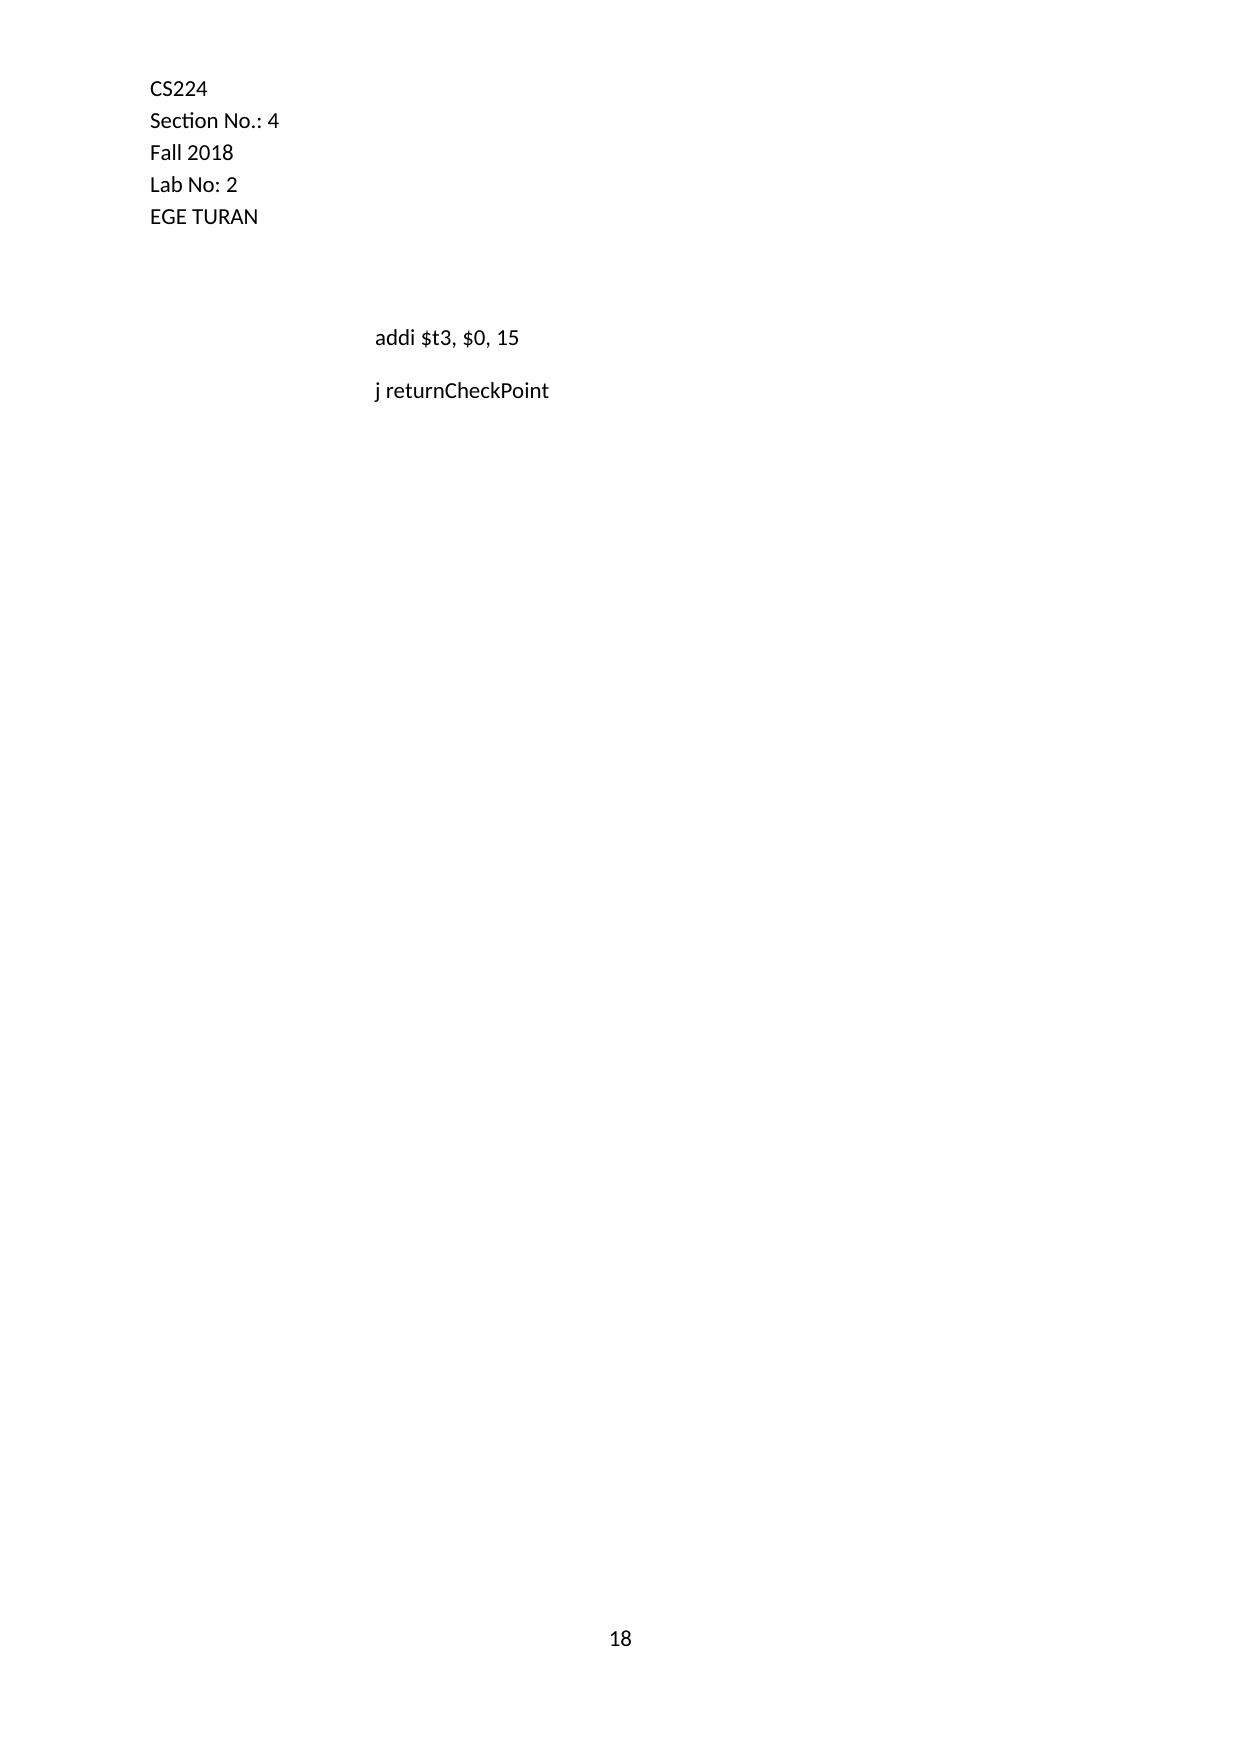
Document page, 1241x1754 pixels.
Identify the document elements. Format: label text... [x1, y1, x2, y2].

list j returnCheckPoint [187, 376, 1090, 436]
list addi $t3, $0, 15 [187, 323, 1090, 351]
